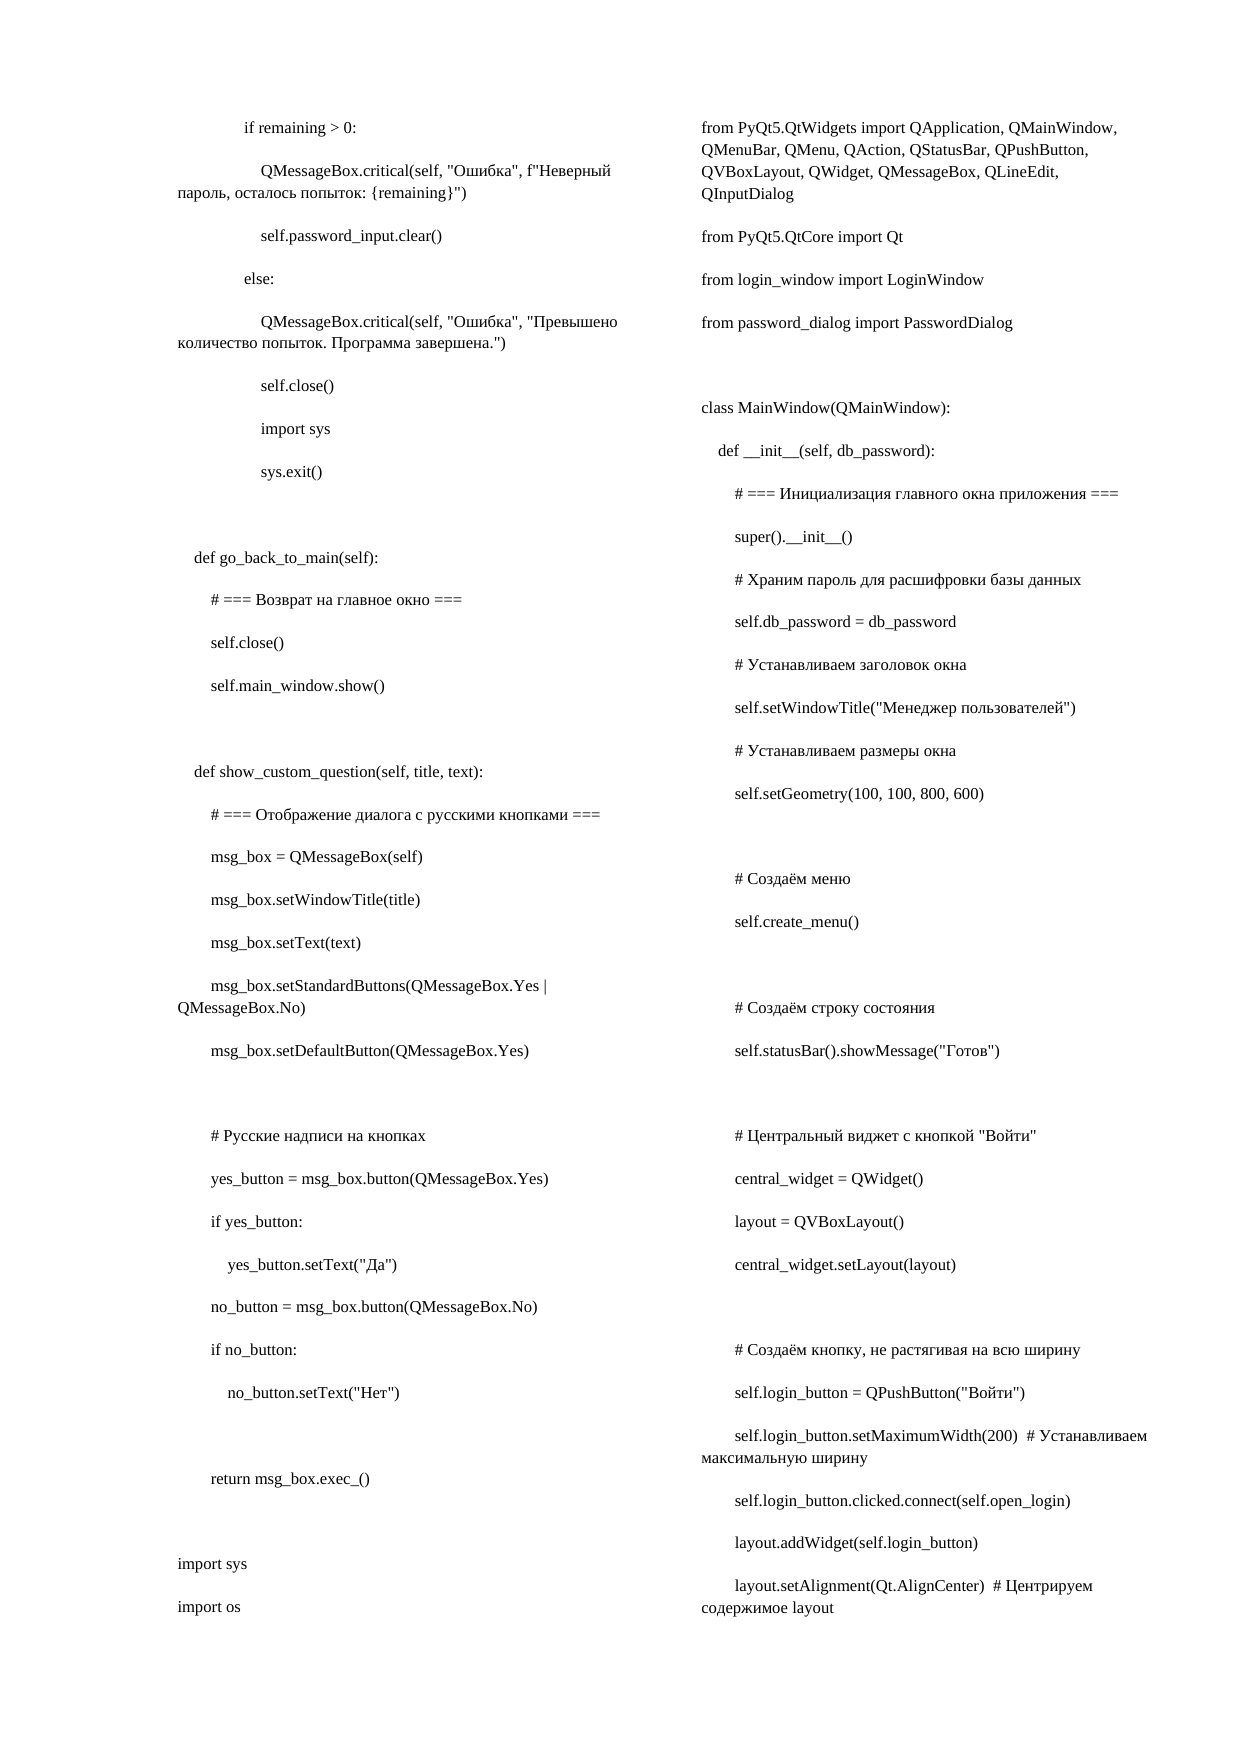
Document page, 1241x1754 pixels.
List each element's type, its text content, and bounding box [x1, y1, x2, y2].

text msg_box.setStandardButtons(QMessageBox.Yes | QMessageBox.No) [177, 976, 627, 1017]
text from login_window import LoginWindow [701, 270, 1152, 289]
text # Устанавливаем заголовок окна [701, 655, 1152, 674]
text msg_box.setText(text) [177, 933, 627, 952]
text layout.setAlignment(Qt.AlignCenter) # Центрируем содержимое layout [701, 1576, 1152, 1617]
text from PyQt5.QtCore import Qt [701, 227, 1152, 246]
text def __init__(self, db_password): [701, 441, 1152, 460]
text central_widget.setLayout(layout) [701, 1254, 1152, 1273]
text # Устанавливаем размеры окна [701, 741, 1152, 760]
text return msg_box.exec_() [177, 1468, 627, 1488]
text QMessageBox.critical(self, "Ошибка", f"Неверный пароль, осталось попыток: {remaining}") [177, 161, 627, 202]
text # Создаём меню [701, 869, 1152, 888]
text central_widget = QWidget() [701, 1169, 1152, 1188]
text self.setWindowTitle("Менеджер пользователей") [701, 698, 1152, 717]
text # === Инициализация главного окна приложения === [701, 484, 1152, 503]
text yes_button.setText("Да") [177, 1254, 627, 1273]
text if remaining > 0: [177, 118, 627, 137]
text msg_box.setWindowTitle(title) [177, 890, 627, 909]
text self.password_input.clear() [177, 226, 627, 245]
text sys.exit() [177, 462, 627, 481]
text msg_box.setDefaultButton(QMessageBox.Yes) [177, 1040, 627, 1059]
text no_button.setText("Нет") [177, 1383, 627, 1402]
text if no_button: [177, 1340, 627, 1359]
text # Центральный виджет с кнопкой "Войти" [701, 1126, 1152, 1145]
text from password_dialog import PasswordDialog [701, 312, 1152, 332]
text self.db_password = db_password [701, 612, 1152, 631]
text self.setGeometry(100, 100, 800, 600) [701, 783, 1152, 803]
text import os [177, 1597, 627, 1616]
text self.close() [177, 633, 627, 652]
text no_button = msg_box.button(QMessageBox.No) [177, 1297, 627, 1316]
text self.login_button = QPushButton("Войти") [701, 1383, 1152, 1402]
text class MainWindow(QMainWindow): [701, 398, 1152, 417]
text super().__init__() [701, 527, 1152, 546]
text def go_back_to_main(self): [177, 547, 627, 567]
text self.close() [177, 376, 627, 395]
text self.create_menu() [701, 912, 1152, 931]
text import sys [177, 419, 627, 438]
text # Создаём строку состояния [701, 997, 1152, 1017]
text self.statusBar().showMessage("Готов") [701, 1040, 1152, 1059]
text layout = QVBoxLayout() [701, 1212, 1152, 1231]
text QMessageBox.critical(self, "Ошибка", "Превышено количество попыток. Программа завершена.") [177, 311, 627, 352]
text import sys [177, 1554, 627, 1573]
text self.login_button.setMaximumWidth(200) # Устанавливаем максимальную ширину [701, 1426, 1152, 1467]
text self.main_window.show() [177, 676, 627, 695]
text msg_box = QMessageBox(self) [177, 847, 627, 866]
text from PyQt5.QtWidgets import QApplication, QMainWindow, QMenuBar, QMenu, QAction, QStatusBar, QPushButton, QVBoxLayout, QWidget, QMessageBox, QLineEdit, QInputDialog [701, 118, 1152, 203]
text yes_button = msg_box.button(QMessageBox.Yes) [177, 1169, 627, 1188]
text # Храним пароль для расшифровки базы данных [701, 569, 1152, 588]
text # Создаём кнопку, не растягивая на всю ширину [701, 1340, 1152, 1359]
text else: [177, 268, 627, 288]
text # Русские надписи на кнопках [177, 1126, 627, 1145]
text if yes_button: [177, 1212, 627, 1231]
text layout.addWidget(self.login_button) [701, 1533, 1152, 1552]
text def show_custom_question(self, title, text): [177, 761, 627, 781]
text # === Отображение диалога с русскими кнопками === [177, 804, 627, 823]
text # === Возврат на главное окно === [177, 590, 627, 609]
text self.login_button.clicked.connect(self.open_login) [701, 1490, 1152, 1509]
